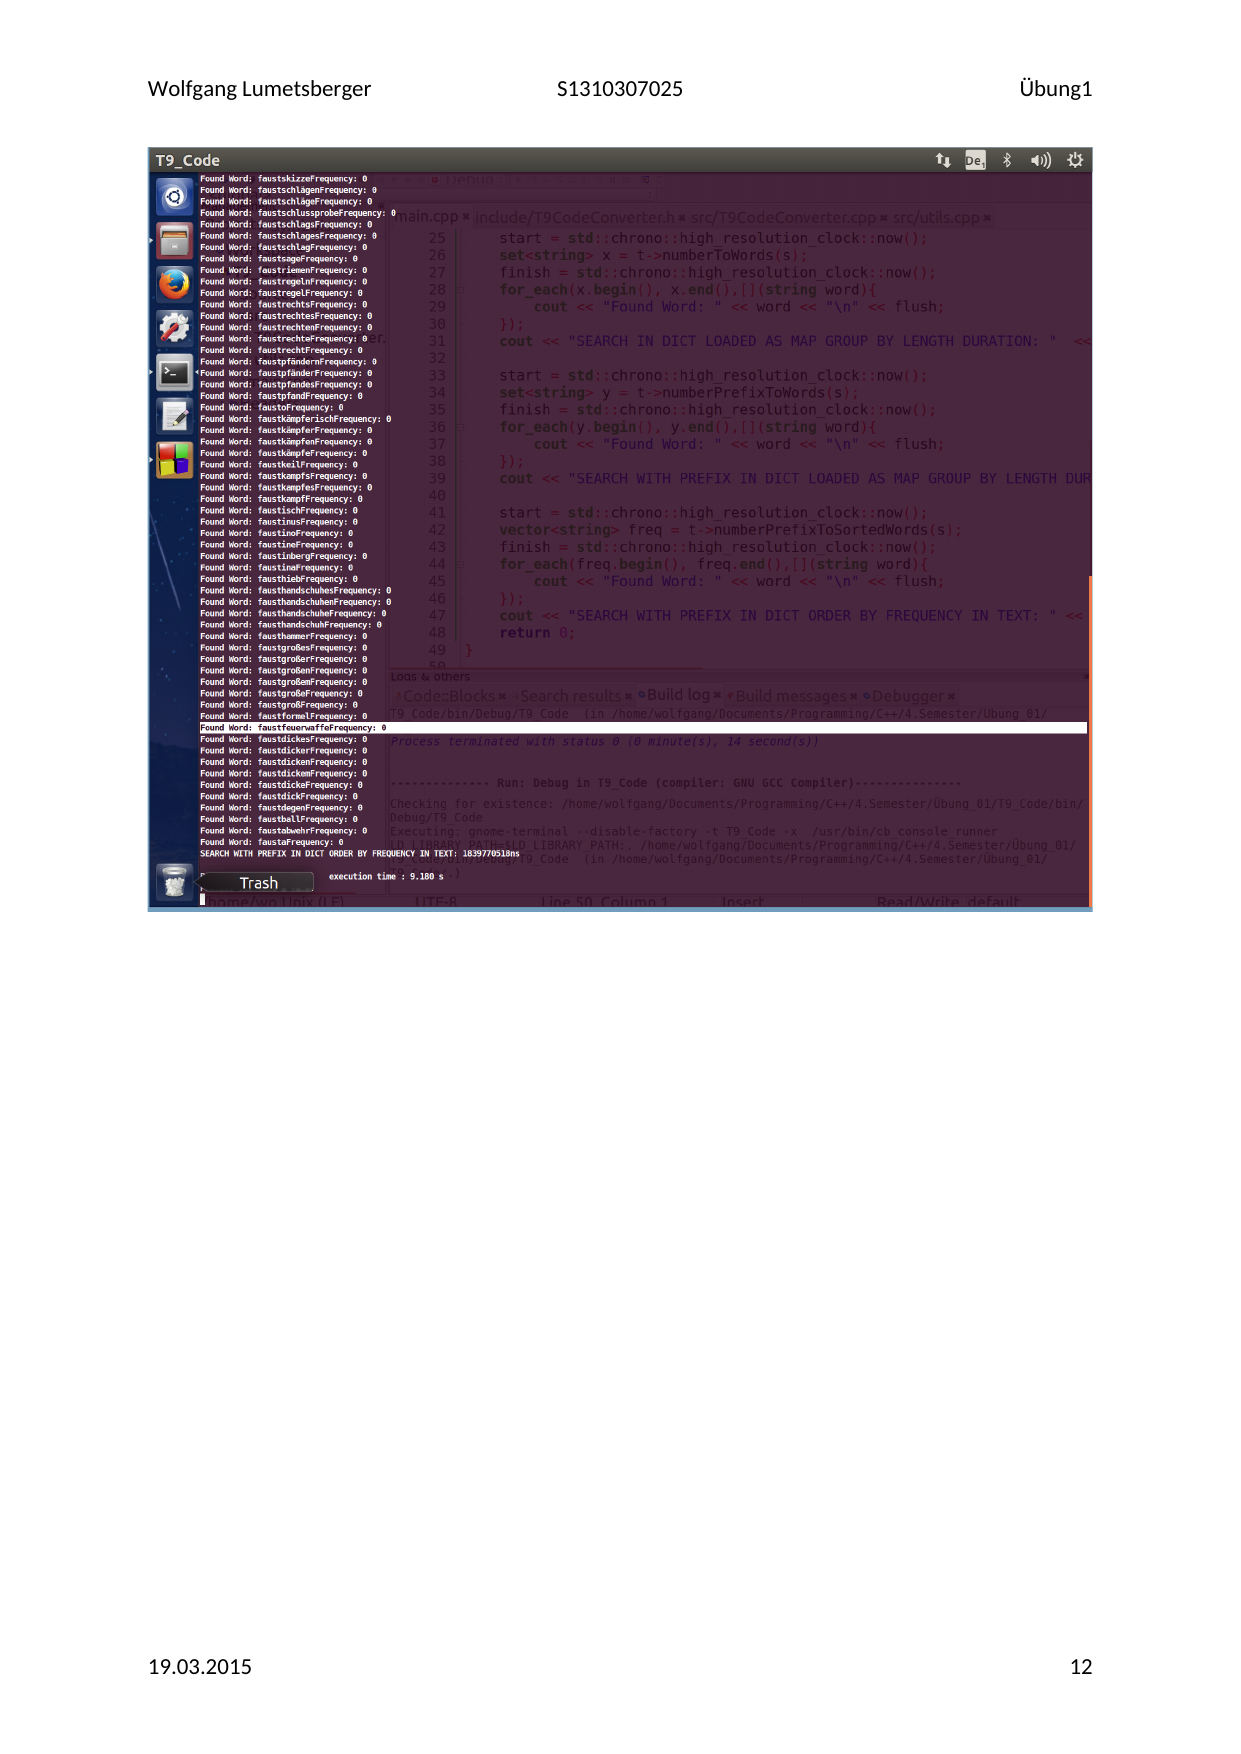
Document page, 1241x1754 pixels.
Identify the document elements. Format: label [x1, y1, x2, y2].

picture [147, 147, 1093, 912]
